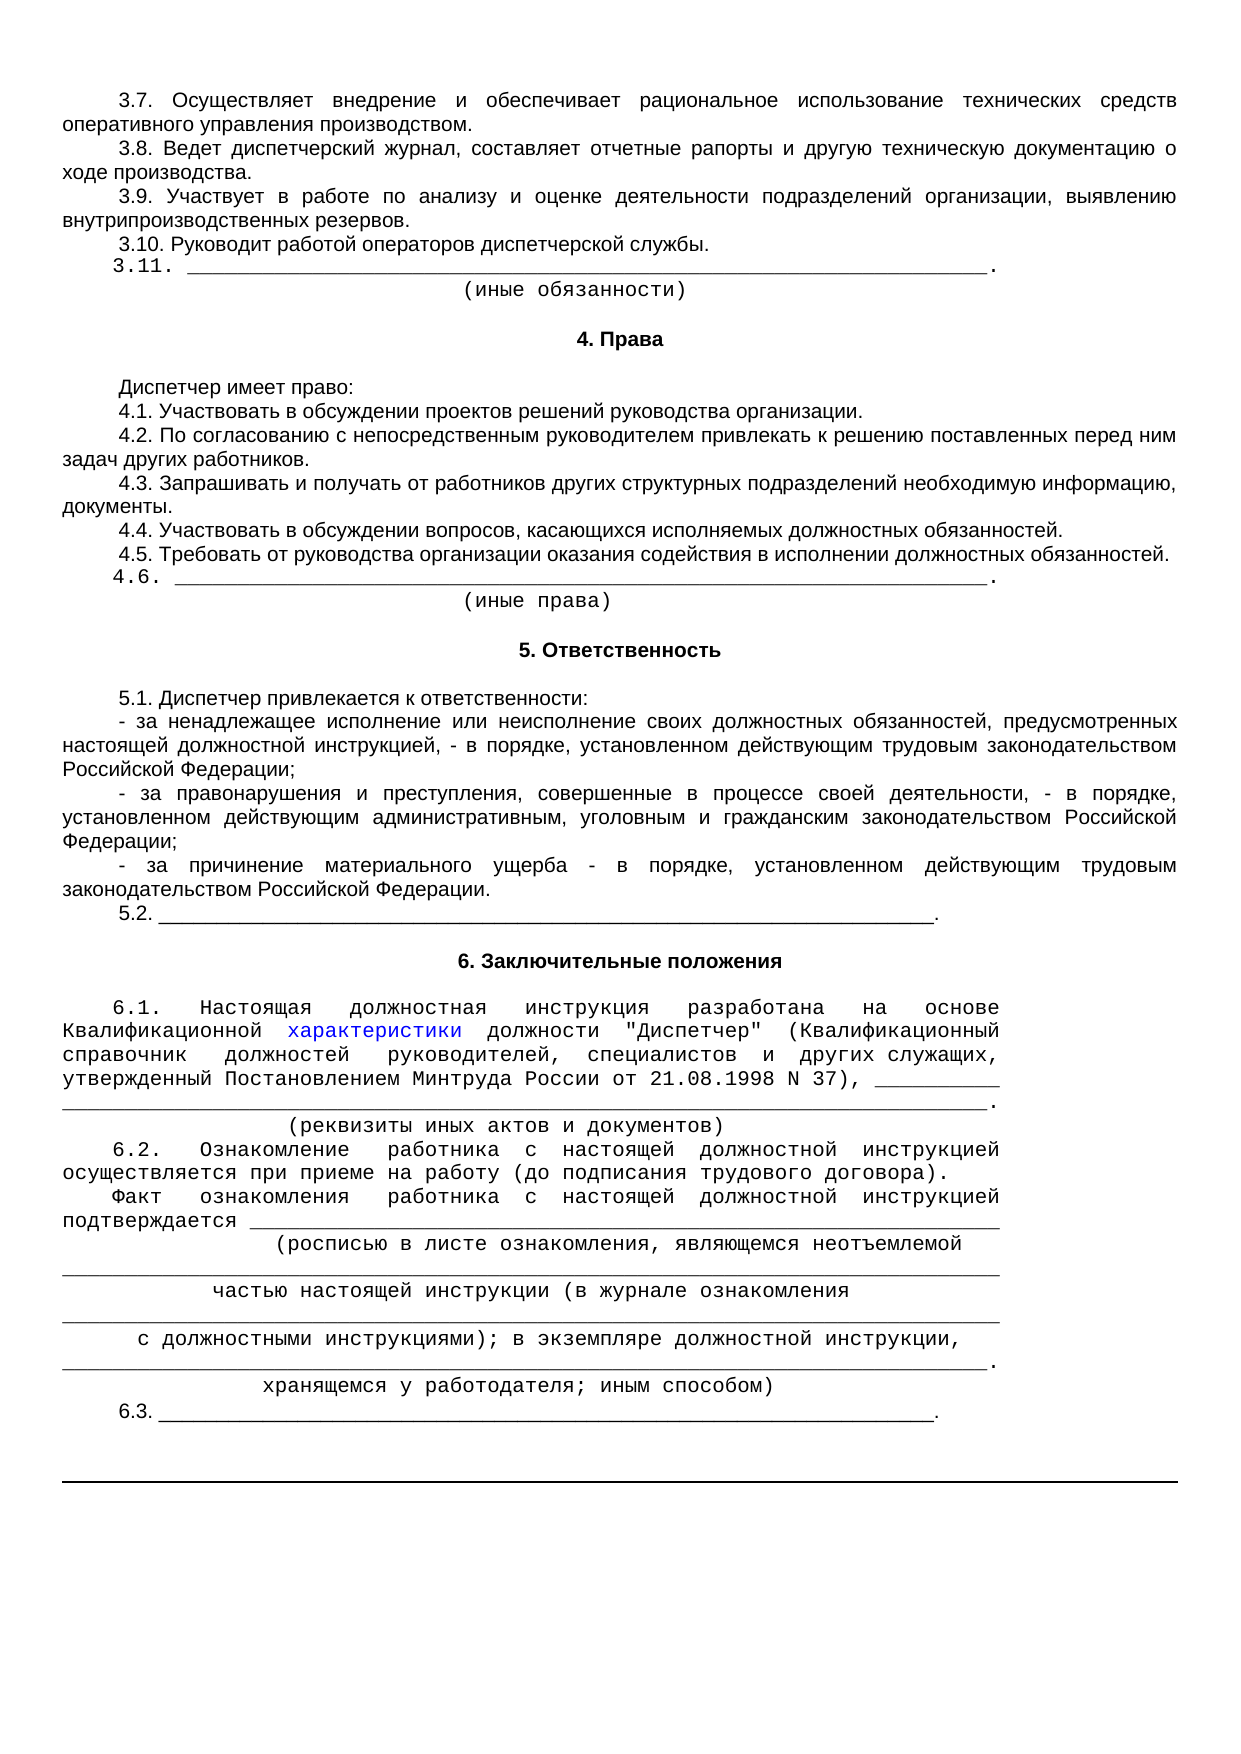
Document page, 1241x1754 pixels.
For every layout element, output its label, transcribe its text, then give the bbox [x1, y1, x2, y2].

text 4. Права [62, 327, 1178, 351]
text 6.1. Настоящая должностная инструкция разработана на основе [62, 997, 1178, 1020]
text 4.4. Участвовать в обсуждении вопросов, касающихся исполняемых должностных обязанностей. [62, 518, 1178, 542]
text с должностными инструкциями); в экземпляре должностной инструкции, [62, 1328, 1178, 1351]
text (иные обязанности) [62, 279, 1178, 303]
text 6.3. ___________________________________________________________________. [62, 1399, 1178, 1423]
text подтверждается ____________________________________________________________ [62, 1209, 1178, 1233]
text 5.2. ___________________________________________________________________. [62, 901, 1178, 925]
text - за ненадлежащее исполнение или неисполнение своих должностных обязанностей, предусмотренных настоящей должностной инструкцией, - в порядке, установленном действующим трудовым законодательством Российской Федерации; [62, 709, 1178, 781]
text 4.1. Участвовать в обсуждении проектов решений руководства организации. [62, 398, 1178, 422]
text (иные права) [62, 590, 1178, 613]
text __________________________________________________________________________. [62, 1351, 1178, 1375]
text 4.3. Запрашивать и получать от работников других структурных подразделений необходимую информацию, документы. [62, 470, 1178, 518]
text Квалификационной характеристики должности "Диспетчер" (Квалификационный [62, 1020, 1178, 1044]
text осуществляется при приеме на работу (до подписания трудового договора). [62, 1162, 1178, 1186]
text 4.5. Требовать от руководства организации оказания содействия в исполнении должностных обязанностей. [62, 542, 1178, 566]
text частью настоящей инструкции (в журнале ознакомления [62, 1281, 1178, 1304]
text хранящемся у работодателя; иным способом) [62, 1375, 1178, 1399]
text 4.2. По согласованию с непосредственным руководителем привлекать к решению поставленных перед ним задач других работников. [62, 422, 1178, 470]
text __________________________________________________________________________. [62, 1091, 1178, 1115]
text 3.8. Ведет диспетчерский журнал, составляет отчетные рапорты и другую техническую документацию о ходе производства. [62, 136, 1178, 183]
text утвержденный Постановлением Минтруда России от 21.08.1998 N 37), __________ [62, 1068, 1178, 1091]
text 6.2. Ознакомление работника с настоящей должностной инструкцией [62, 1139, 1178, 1162]
text Факт ознакомления работника с настоящей должностной инструкцией [62, 1186, 1178, 1209]
text 5.1. Диспетчер привлекается к ответственности: [62, 685, 1178, 709]
text (росписью в листе ознакомления, являющемся неотъемлемой [62, 1233, 1178, 1257]
text ___________________________________________________________________________ [62, 1304, 1178, 1328]
text 3.10. Руководит работой операторов диспетчерской службы. [62, 231, 1178, 255]
text Диспетчер имеет право: [62, 374, 1178, 398]
text ___________________________________________________________________________ [62, 1257, 1178, 1281]
text (реквизиты иных актов и документов) [62, 1115, 1178, 1139]
text 3.7. Осуществляет внедрение и обеспечивает рациональное использование технических средств оперативного управления производством. [62, 88, 1178, 136]
text - за причинение материального ущерба - в порядке, установленном действующим трудовым законодательством Российской Федерации. [62, 853, 1178, 901]
text 3.9. Участвует в работе по анализу и оценке деятельности подразделений организации, выявлению внутрипроизводственных резервов. [62, 183, 1178, 231]
text 5. Ответственность [62, 637, 1178, 661]
text - за правонарушения и преступления, совершенные в процессе своей деятельности, - в порядке, установленном действующим административным, уголовным и гражданским законодательством Российской Федерации; [62, 781, 1178, 853]
text 3.11. ________________________________________________________________. [62, 255, 1178, 279]
text 6. Заключительные положения [62, 949, 1178, 973]
text 4.6. _________________________________________________________________. [62, 566, 1178, 590]
text справочник должностей руководителей, специалистов и других служащих, [62, 1044, 1178, 1068]
